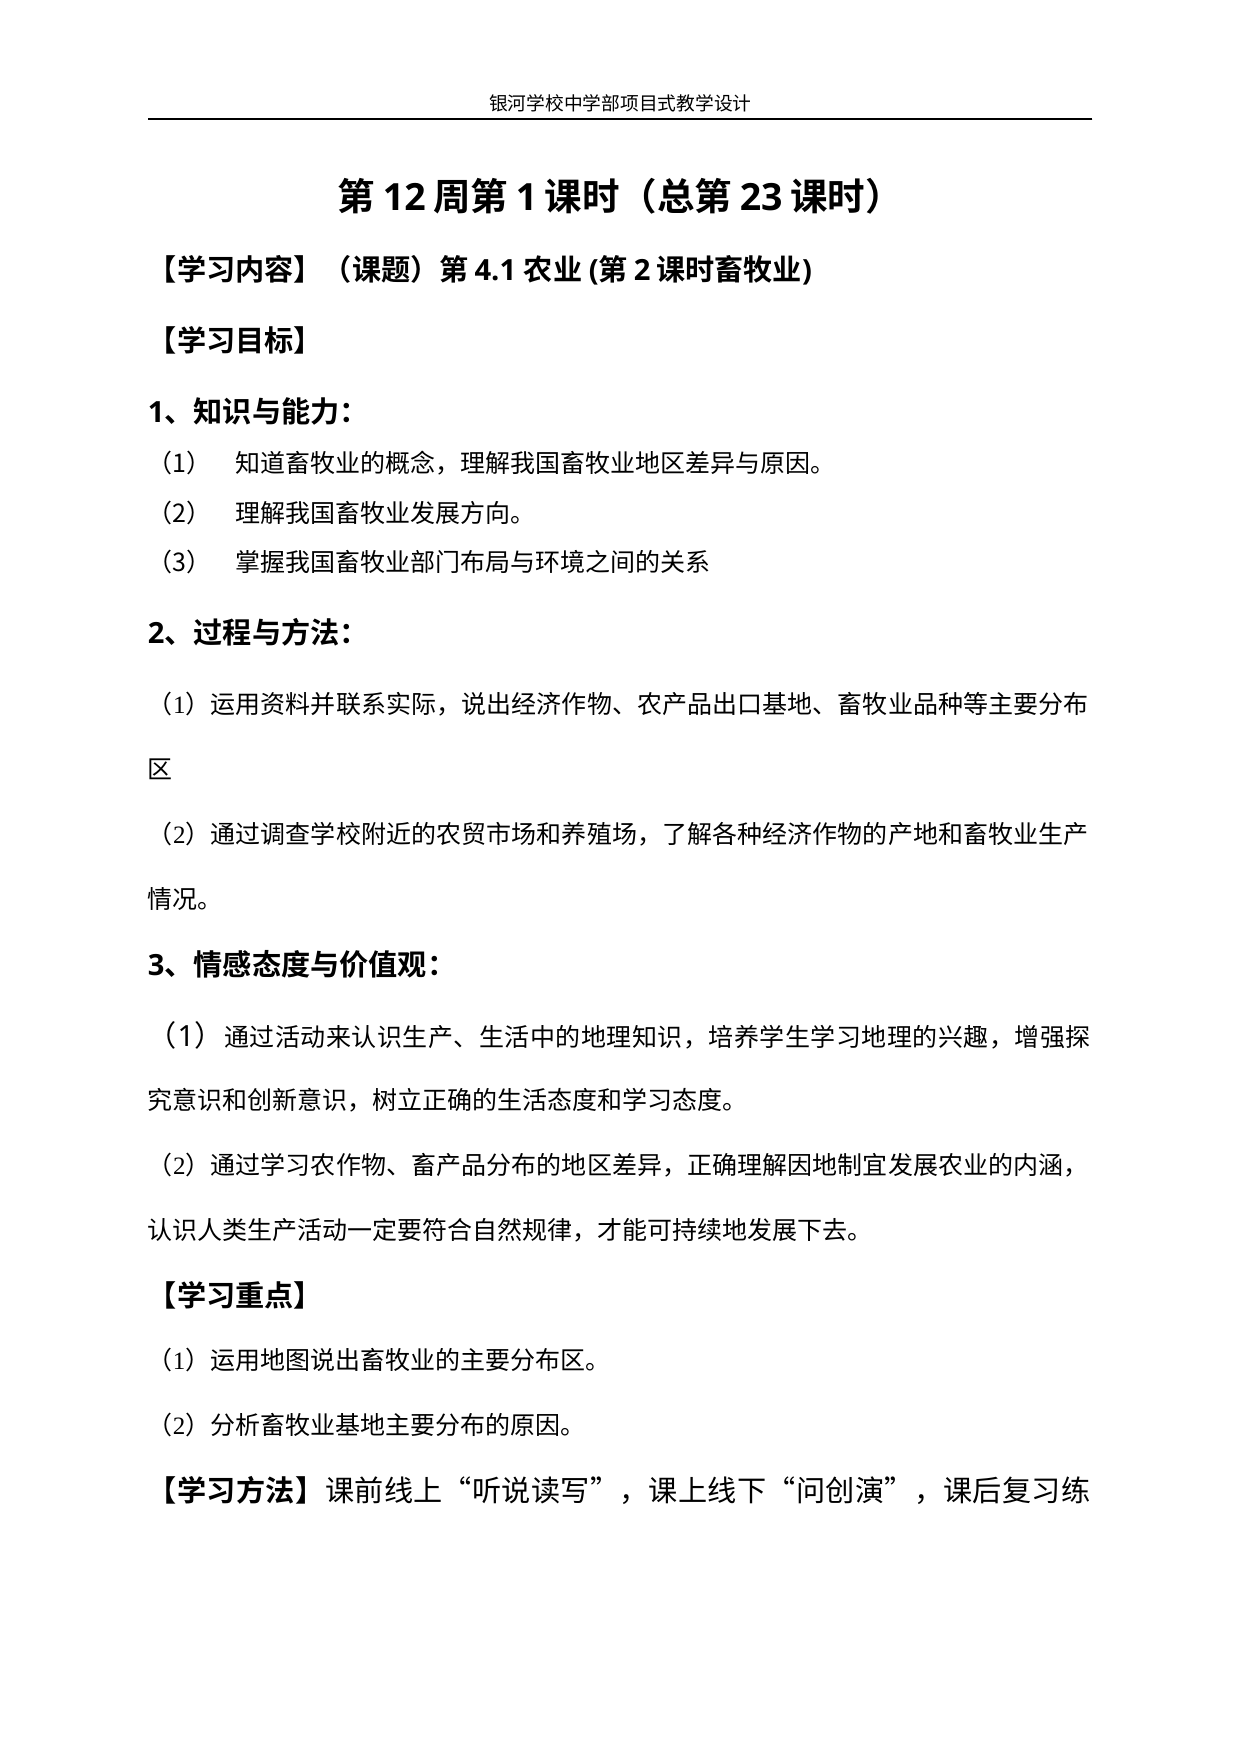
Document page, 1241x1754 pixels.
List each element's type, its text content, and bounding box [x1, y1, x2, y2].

text （2）通过学习农作物、畜产品分布的地区差异，正确理解因地制宜发展农业的内涵，认识人类生产活动一定要符合自然规律，才能可持续地发展下去。 [148, 1131, 1092, 1261]
text 【学习重点】 [148, 1261, 1092, 1326]
text 第12周第1课时（总第23课时） [148, 162, 1092, 227]
text 3、情感态度与价值观： [148, 930, 1092, 995]
text （1）运用资料并联系实际，说出经济作物、农产品出口基地、畜牧业品种等主要分布区 [148, 670, 1092, 800]
list 知道畜牧业的概念，理解我国畜牧业地区差异与原因。 [148, 449, 1092, 478]
text （2）通过调查学校附近的农贸市场和养殖场，了解各种经济作物的产地和畜牧业生产情况。 [148, 800, 1092, 930]
text 【学习内容】（课题）第4.1 农业 (第2课时畜牧业) [148, 235, 1092, 300]
text （2）分析畜牧业基地主要分布的原因。 [148, 1391, 1092, 1456]
list 理解我国畜牧业发展方向。 [148, 499, 1092, 528]
text （1）通过活动来认识生产、生活中的地理知识，培养学生学习地理的兴趣，增强探究意识和创新意识，树立正确的生活态度和学习态度。 [148, 1001, 1092, 1131]
text 【学习目标】 [148, 306, 1092, 371]
text 1、知识与能力： [148, 378, 1092, 443]
list 掌握我国畜牧业部门布局与环境之间的关系 [148, 549, 1092, 578]
text 【学习方法】课前线上“听说读写”，课上线下“问创演”，课后复习练习。 [148, 1456, 1092, 1521]
text 2、过程与方法： [148, 598, 1092, 663]
text （1）运用地图说出畜牧业的主要分布区。 [148, 1326, 1092, 1391]
